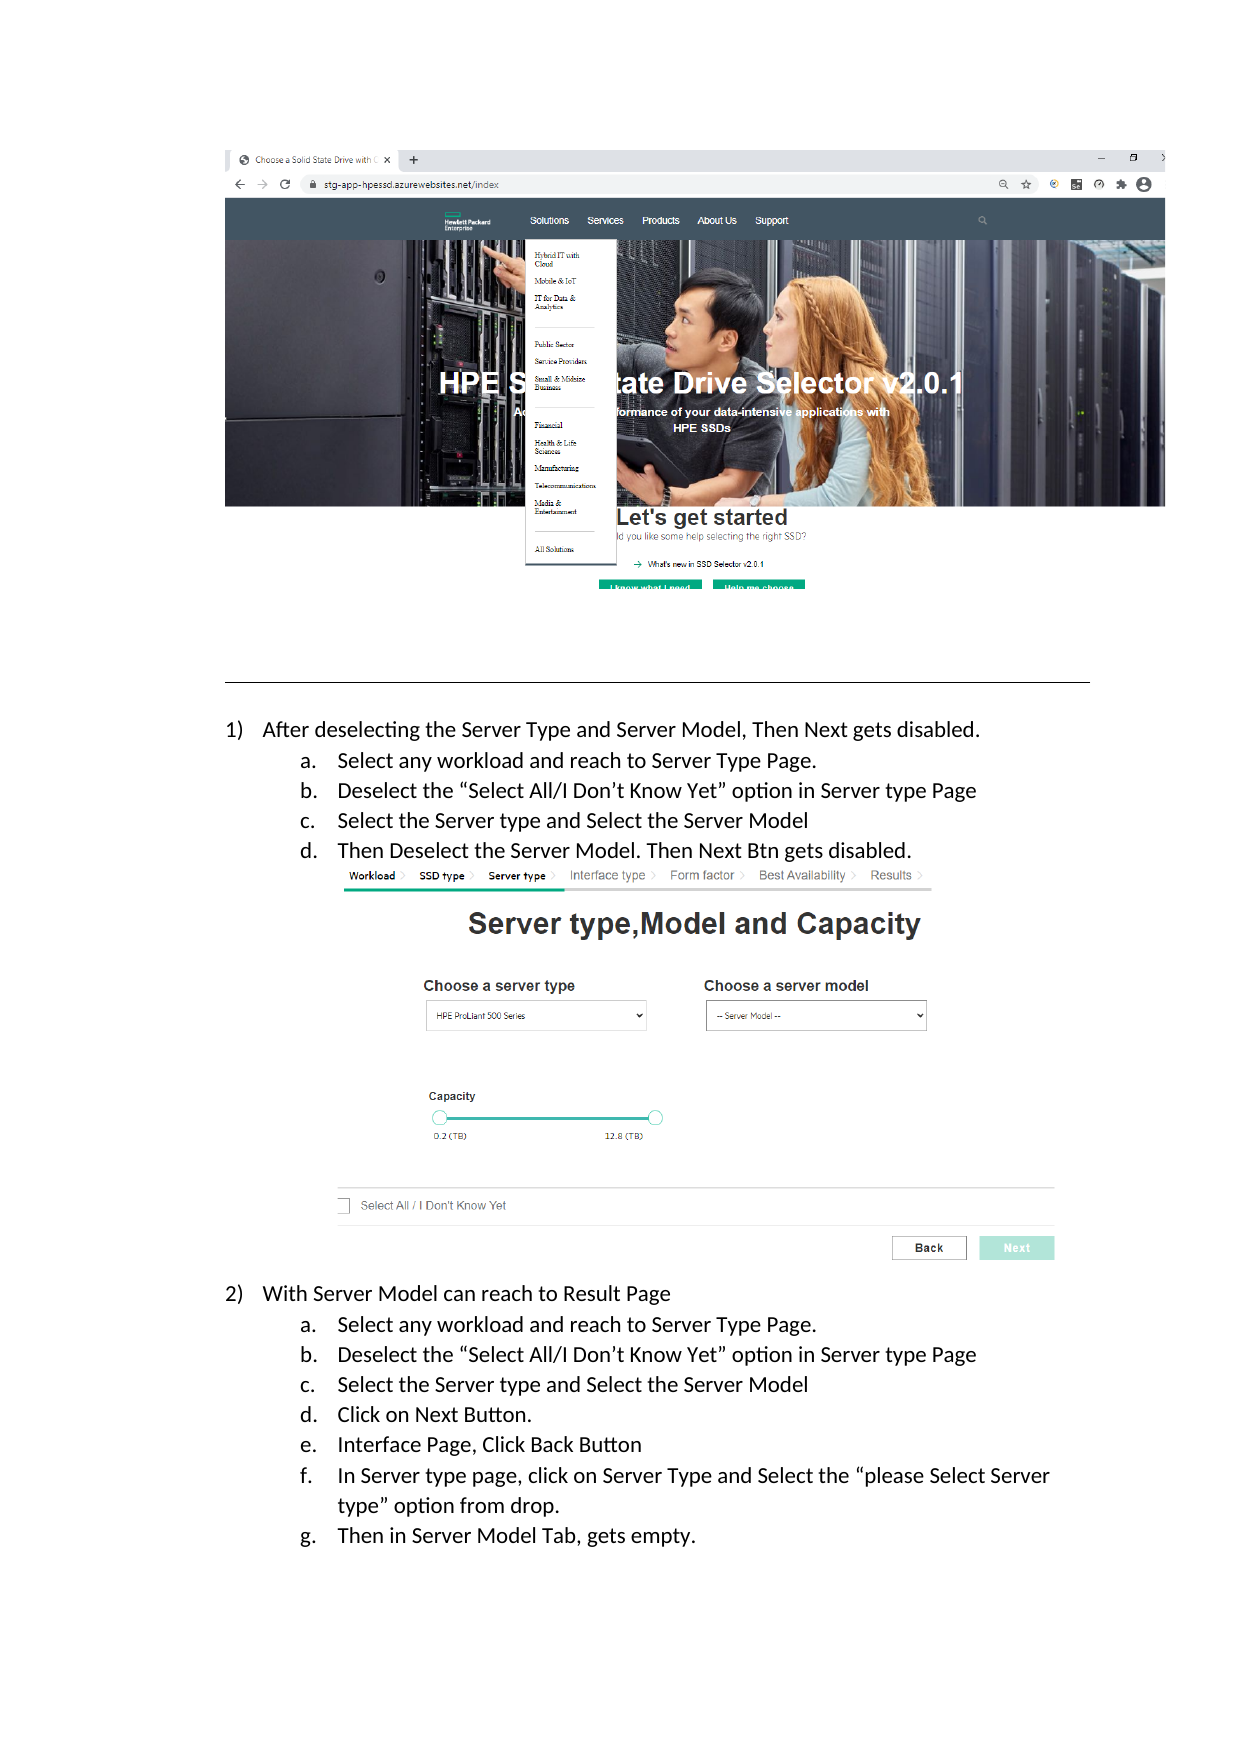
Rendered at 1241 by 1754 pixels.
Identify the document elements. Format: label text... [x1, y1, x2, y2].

picture [337, 866, 1083, 1278]
list With Server Model can reach to Result Page [225, 1279, 1090, 1307]
list Select the Server type and Select the Server Model [300, 1370, 1090, 1398]
list Select any workload and reach to Server Type Page. [300, 1310, 1090, 1338]
list Then in Server Model Tab, gets empty. [300, 1521, 1090, 1549]
list In Server type page, click on Server Type and Select the “please Select Server type” option from drop. [300, 1461, 1090, 1519]
list Select any workload and reach to Server Type Page. [300, 746, 1090, 774]
list After deselecting the Server Type and Server Model, Then Next gets disabled. [225, 716, 1090, 744]
list Click on Next Button. [300, 1400, 1090, 1428]
list Deselect the “Select All/I Don’t Know Yet” option in Server type Page [300, 1340, 1090, 1368]
list Then Deselect the Server Model. Then Next Btn gets disabled. [300, 836, 1090, 864]
list Interface Page, Click Back Button [300, 1431, 1090, 1458]
list Select the Server type and Select the Server Model [300, 806, 1090, 834]
picture [225, 150, 1166, 589]
list Deselect the “Select All/I Don’t Know Yet” option in Server type Page [300, 776, 1090, 804]
